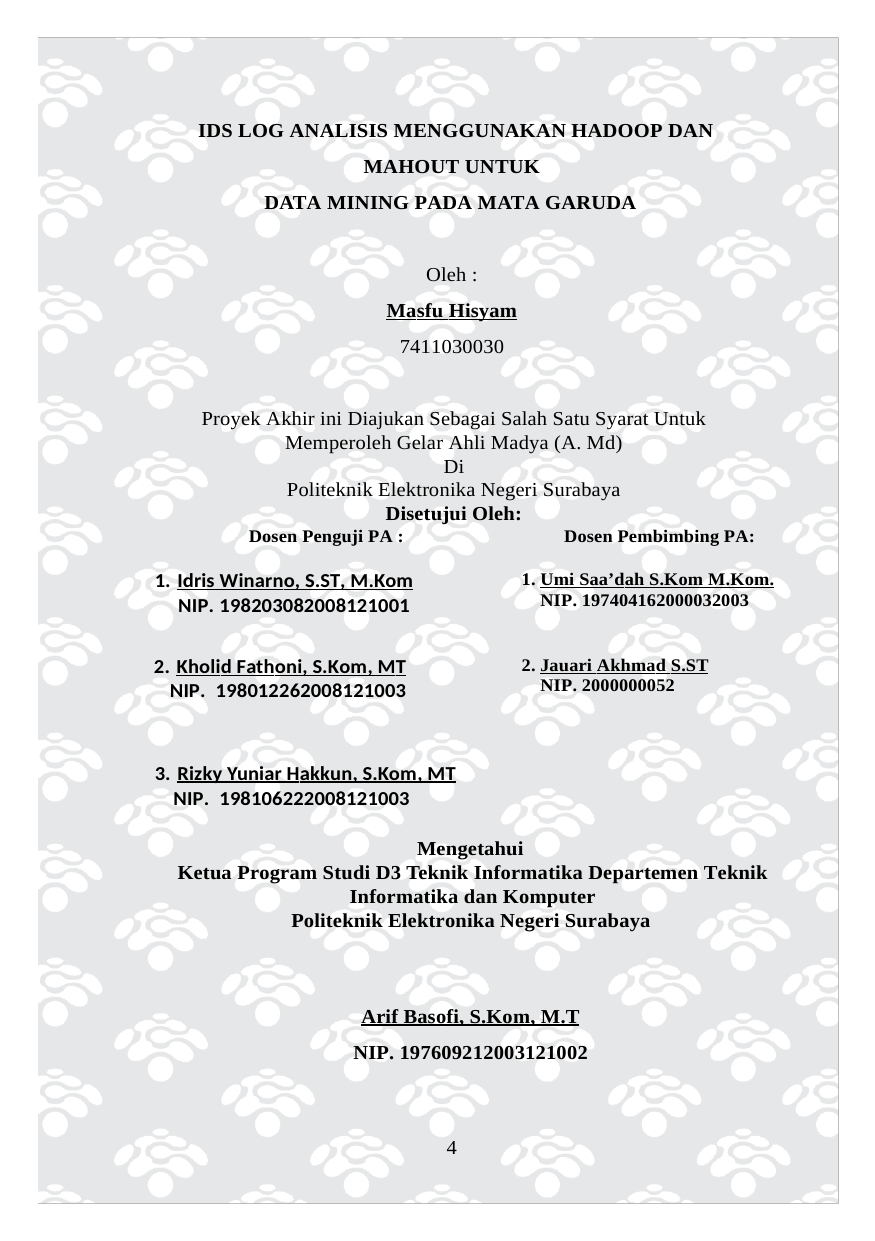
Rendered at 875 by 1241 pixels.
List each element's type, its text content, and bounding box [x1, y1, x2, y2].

text NIP. 197609212003121002 [353, 1041, 788, 1063]
text Proyek Akhir ini Diajukan Sebagai Salah Satu Syarat Untuk Memperoleh Gelar Ahli Madya (A. Md) Di [200, 407, 707, 477]
text IDS LOG ANALISIS MENGGUNAKAN HADOOP DAN [198, 119, 788, 142]
text Masfu Hisyam [386, 299, 788, 322]
text Oleh : [426, 263, 788, 286]
text 4 [446, 1136, 788, 1159]
picture [0, 0, 871, 1236]
text 2. Jauari Akhmad S.ST NIP. 2000000052 [521, 655, 713, 696]
text 7411030030 [399, 335, 788, 358]
text Mengetahui [417, 837, 788, 860]
text 1. Umi Saa’dah S.Kom M.Kom. NIP. 197404162000032003 [521, 569, 780, 611]
text Dosen Penguji PA : [248, 526, 415, 546]
text Politeknik Elektronika Negeri Surabaya Disetujui Oleh: [285, 478, 622, 525]
text Arif Basofi, S.Kom, M.T [361, 1004, 788, 1027]
text 1. Idris Winarno, S.ST, M.Kom NIP. 198203082008121001 [154, 568, 415, 617]
text Dosen Pembimbing PA: [564, 526, 788, 546]
text Ketua Program Studi D3 Teknik Informatika Departemen Teknik Informatika dan Komputer [175, 861, 769, 908]
text Politeknik Elektronika Negeri Surabaya [291, 909, 788, 932]
text MAHOUT UNTUK [363, 155, 788, 178]
text 2. Kholid Fathoni, S.Kom, MT NIP. 198012262008121003 [152, 654, 406, 703]
text 3. Rizky Yuniar Hakkun, S.Kom, MT NIP. 198106222008121003 [154, 761, 460, 810]
text DATA MINING PADA MATA GARUDA [264, 191, 788, 214]
